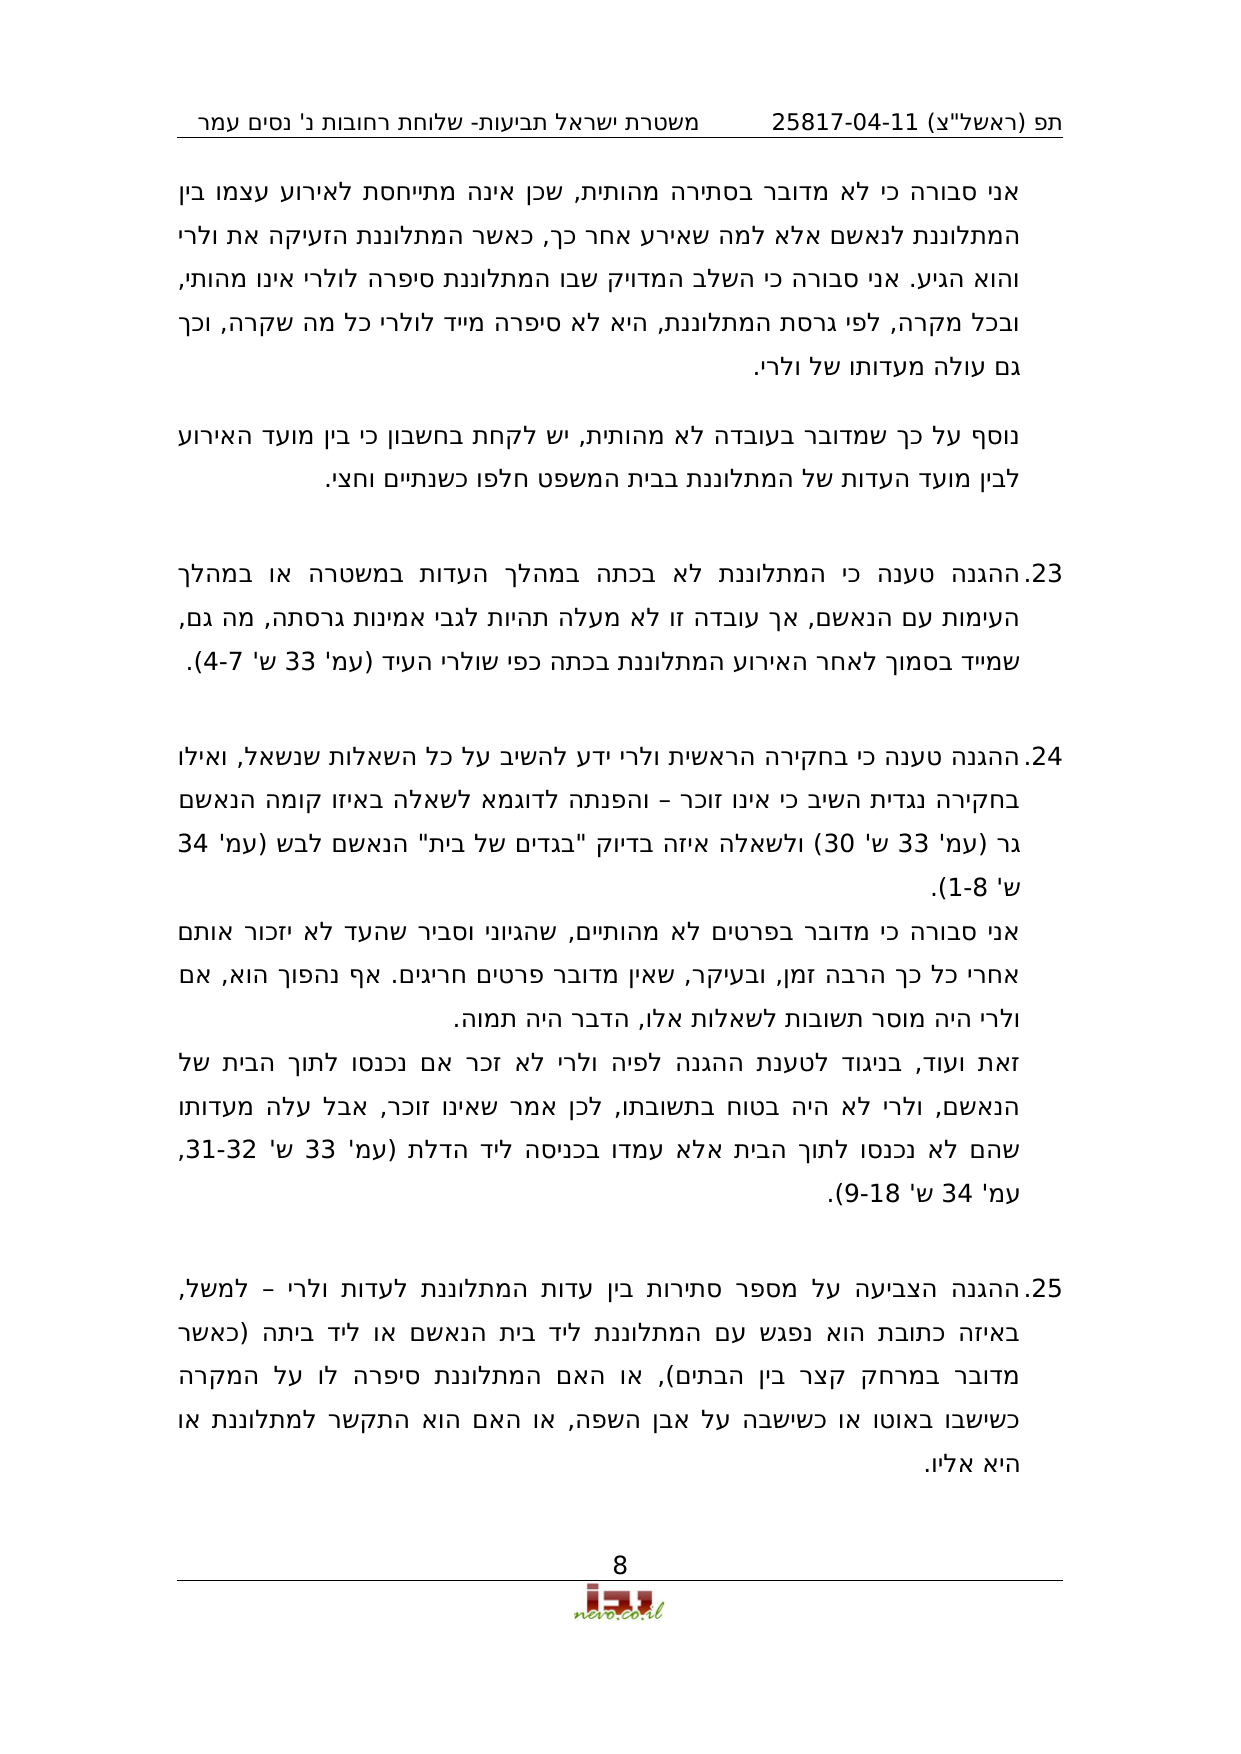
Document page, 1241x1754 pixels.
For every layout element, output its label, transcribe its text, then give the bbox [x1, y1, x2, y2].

text נוסף על כך שמדובר בעובדה לא מהותית, יש לקחת בחשבון כי בין מועד האירוע לבין מועד העדות של המתלוננת בבית המשפט חלפו כשנתיים וחצי. [177, 421, 1021, 494]
text זאת ועוד, בניגוד לטענת ההגנה לפיה ולרי לא זכר אם נכנסו לתוך הבית של הנאשם, ולרי לא היה בטוח בתשובתו, לכן אמר שאינו זוכר, אבל עלה מעדותו שהם לא נכנסו לתוך הבית אלא עמדו בכניסה ליד הדלת (עמ' 33 ש' 31-32, עמ' 34 ש' 9-18). [177, 1048, 1021, 1208]
text אני סבורה כי מדובר בפרטים לא מהותיים, שהגיוני וסביר שהעד לא יזכור אותם אחרי כל כך הרבה זמן, ובעיקר, שאין מדובר פרטים חריגים. אף נהפוך הוא, אם ולרי היה מוסר תשובות לשאלות אלו, הדבר היה תמוה. [177, 917, 1021, 1033]
text 24. ההגנה טענה כי בחקירה הראשית ולרי ידע להשיב על כל השאלות שנשאל, ואילו בחקירה נגדית השיב כי אינו זוכר – והפנתה לדוגמא לשאלה באיזו קומה הנאשם גר (עמ' 33 ש' 30) ולשאלה איזה בדיוק "בגדים של בית" הנאשם לבש (עמ' 34 ש' 1-8). [177, 742, 1063, 902]
text אני סבורה כי לא מדובר בסתירה מהותית, שכן אינה מתייחסת לאירוע עצמו בין המתלוננת לנאשם אלא למה שאירע אחר כך, כאשר המתלוננת הזעיקה את ולרי והוא הגיע. אני סבורה כי השלב המדויק שבו המתלוננת סיפרה לולרי אינו מהותי, ובכל מקרה, לפי גרסת המתלוננת, היא לא סיפרה מייד לולרי כל מה שקרה, וכך גם עולה מעדותו של ולרי. [177, 177, 1021, 381]
text 25. ההגנה הצביעה על מספר סתירות בין עדות המתלוננת לעדות ולרי – למשל, באיזה כתובת הוא נפגש עם המתלוננת ליד בית הנאשם או ליד ביתה (כאשר מדובר במרחק קצר בין הבתים), או האם המתלוננת סיפרה לו על המקרה כשישבו באוטו או כשישבה על אבן השפה, או האם הוא התקשר למתלוננת או היא אליו. [177, 1274, 1063, 1478]
picture [574, 1583, 666, 1621]
text 23. ההגנה טענה כי המתלוננת לא בכתה במהלך העדות במשטרה או במהלך העימות עם הנאשם, אך עובדה זו לא מעלה תהיות לגבי אמינות גרסתה, מה גם, שמייד בסמוך לאחר האירוע המתלוננת בכתה כפי שולרי העיד (עמ' 33 ש' 4-7). [177, 559, 1063, 676]
